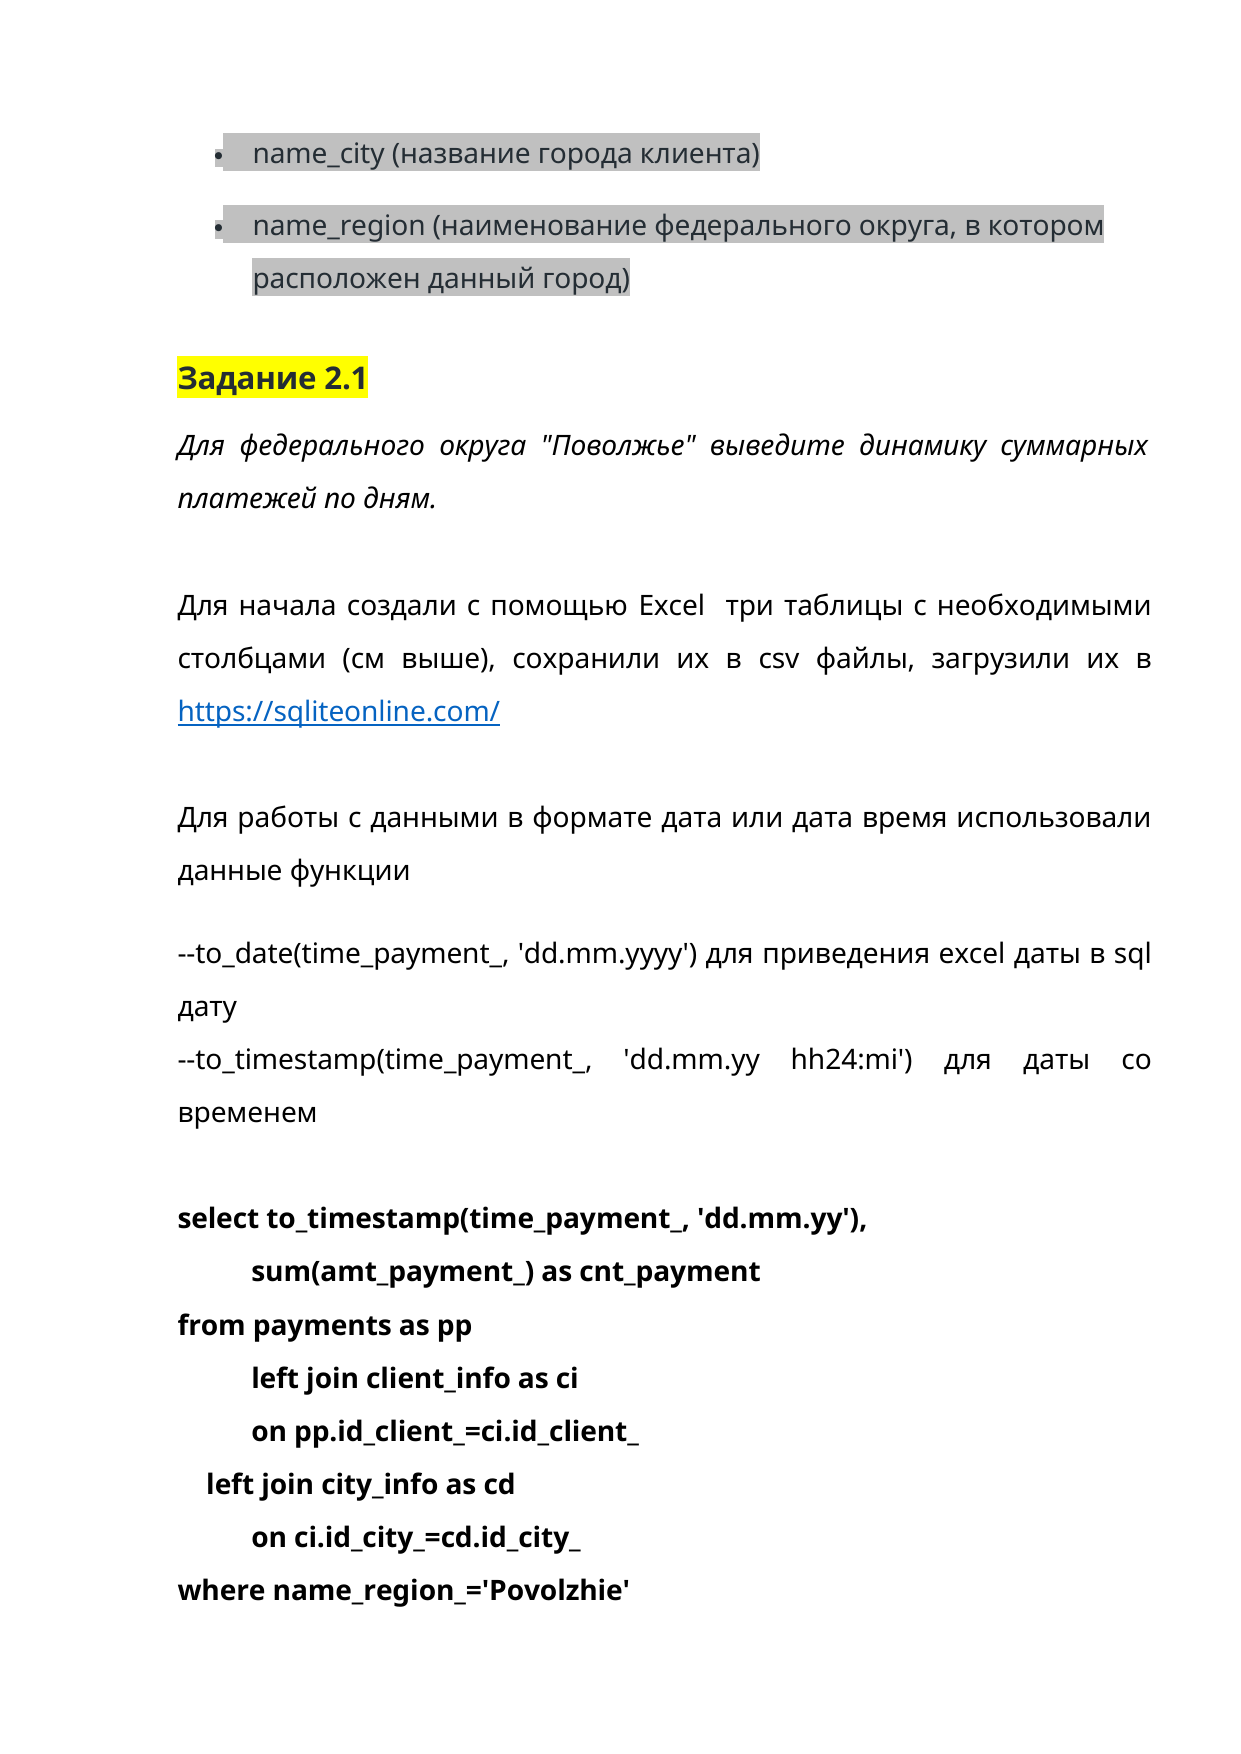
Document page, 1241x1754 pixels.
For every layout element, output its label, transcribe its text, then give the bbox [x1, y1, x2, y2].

text --to_date(time_payment_, 'dd.mm.yyyy') для приведения excel даты в sql дату [177, 918, 1152, 1024]
subtitle Задание 2.1 [177, 354, 1152, 398]
text on pp.id_client_=ci.id_client_ [177, 1396, 1152, 1449]
text left join city_info as cd [177, 1449, 1152, 1502]
text from payments as pp [177, 1290, 1152, 1343]
text where name_region_='Povolzhie' [177, 1556, 1152, 1609]
text on ci.id_city_=cd.id_city_ [177, 1502, 1152, 1556]
list name_city (название города клиента) [215, 118, 1152, 171]
text Для работы с данными в формате дата или дата время использовали данные функции [177, 783, 1152, 889]
text Для начала создали с помощью Excel три таблицы с необходимыми столбцами (см выше), сохранили их в csv файлы, загрузили их в https://sqliteonline.com/ [177, 570, 1152, 729]
text left join client_info as ci [177, 1343, 1152, 1396]
text sum(amt_payment_) as cnt_payment [177, 1237, 1152, 1290]
text Для федерального округа "Поволжье" выведите динамику суммарных платежей по дням. [177, 411, 1152, 517]
list name_region (наименование федерального округа, в котором расположен данный город) [215, 190, 1152, 296]
text --to_timestamp(time_payment_, 'dd.mm.yy hh24:mi') для даты со временем [177, 1024, 1152, 1131]
text select to_timestamp(time_payment_, 'dd.mm.yy'), [177, 1184, 1152, 1237]
